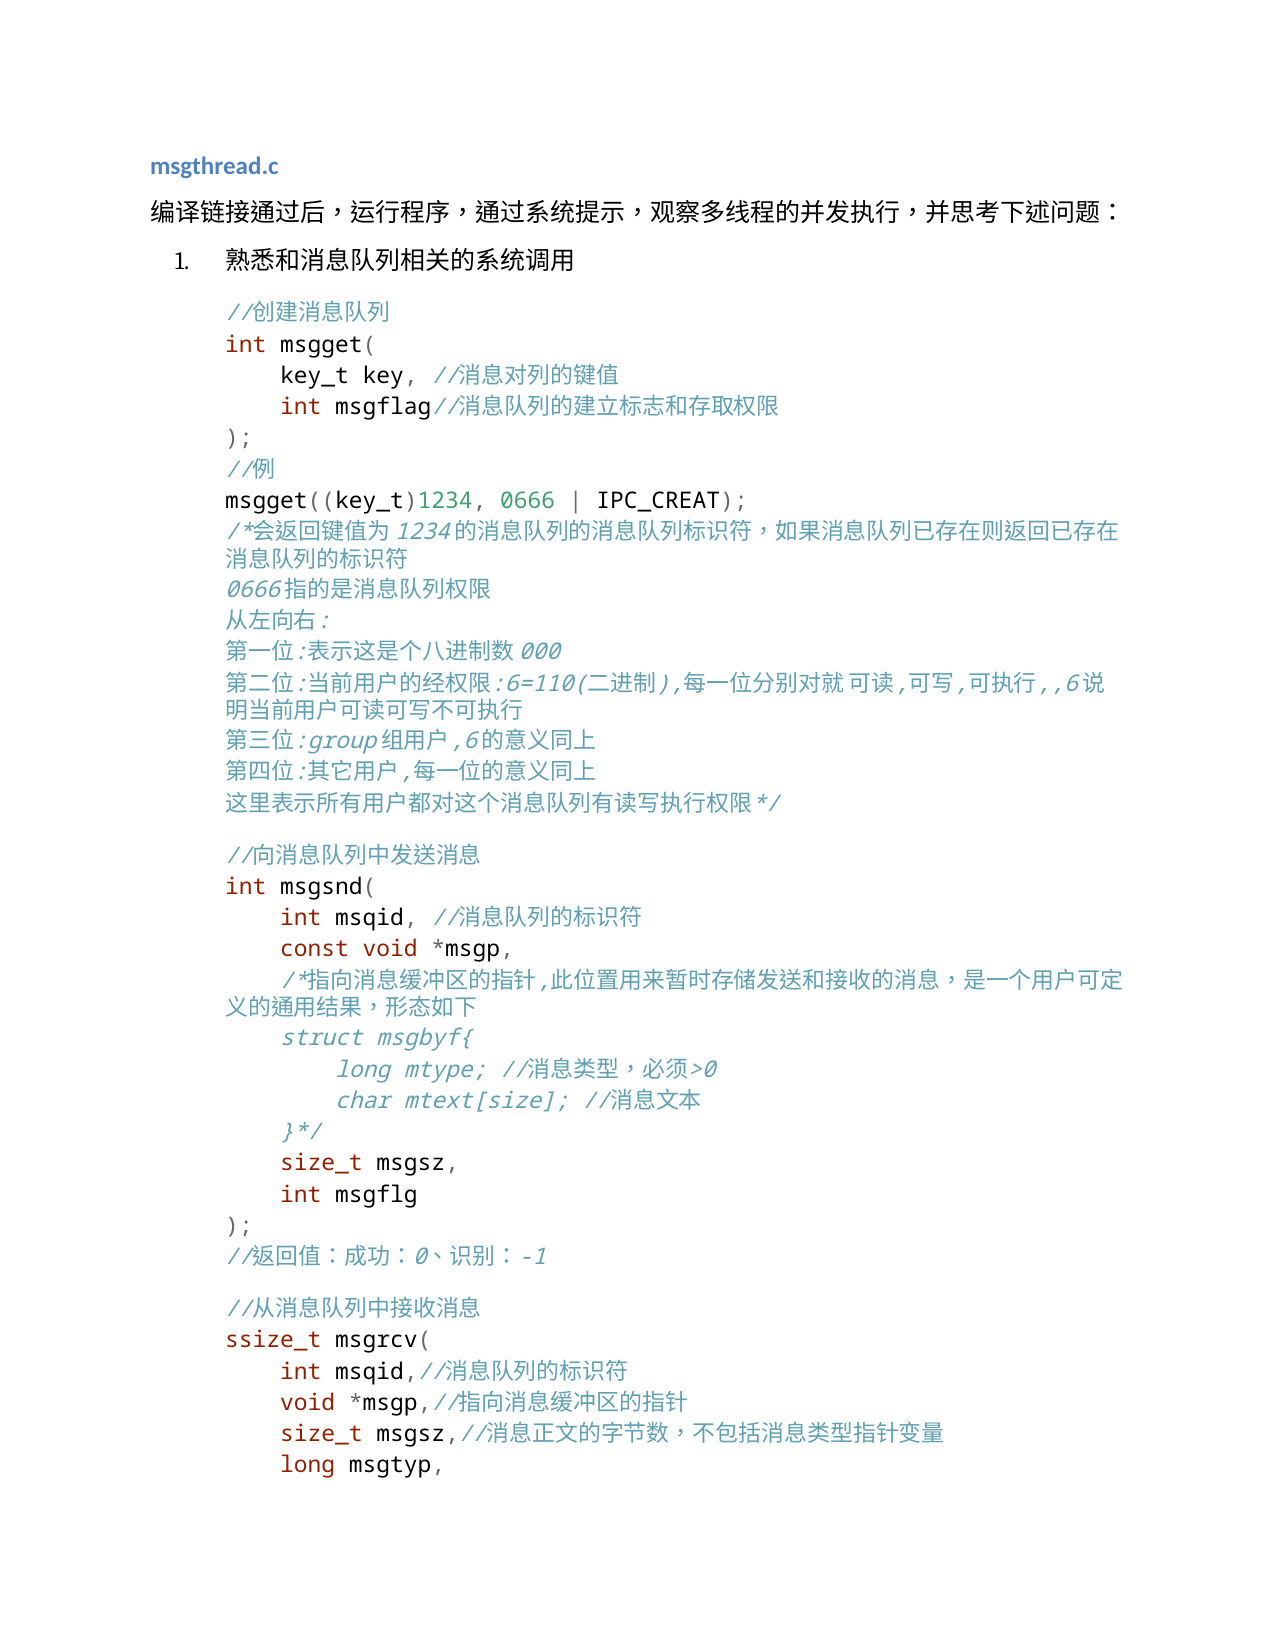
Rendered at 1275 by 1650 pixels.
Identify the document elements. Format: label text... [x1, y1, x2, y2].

list 熟悉和消息队列相关的系统调用 [175, 247, 1125, 276]
subtitle msgthread.c [150, 150, 1125, 181]
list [175, 1292, 1125, 1479]
list //创建消息队列 int msgget( key_t key, //消息对列的键值 int msgflag//消息队列的建立标志和存取权限 ); //例 msgget((key_t)1234, 0666 | IPC_CREAT); /*会返回键值为1234的消息队列的消息队列标识符，如果消息队列已存在则返回已存在消息队列的标识符 0666指的是消息队列权限 从左向右: 第一位:表示这是个八进制数 000 第二位:当前用户的经权限:6=110(二进制),每一位分别对就 可读,可写,可执行,,6说明当前用户可读可写不可执行 第三位:group组用户,6的意义同上 第四位:其它用户,每一位的意义同上 这里表示所有用户都对这个消息队列有读写执行权限*/ [175, 296, 1125, 818]
list //向消息队列中发送消息 int msgsnd( int msqid, //消息队列的标识符 const void *msgp, /*指向消息缓冲区的指针,此位置用来暂时存储发送和接收的消息，是一个用户可定义的通用结果，形态如下 struct msgbyf{ long mtype; //消息类型，必须>0 char mtext[size]; //消息文本 }*/ size_t msgsz, int msgflg ); //返回值：成功：0、识别：-1 [175, 839, 1125, 1271]
text 编译链接通过后，运行程序，通过系统提示，观察多线程的并发执行，并思考下述问题： [150, 199, 1125, 228]
